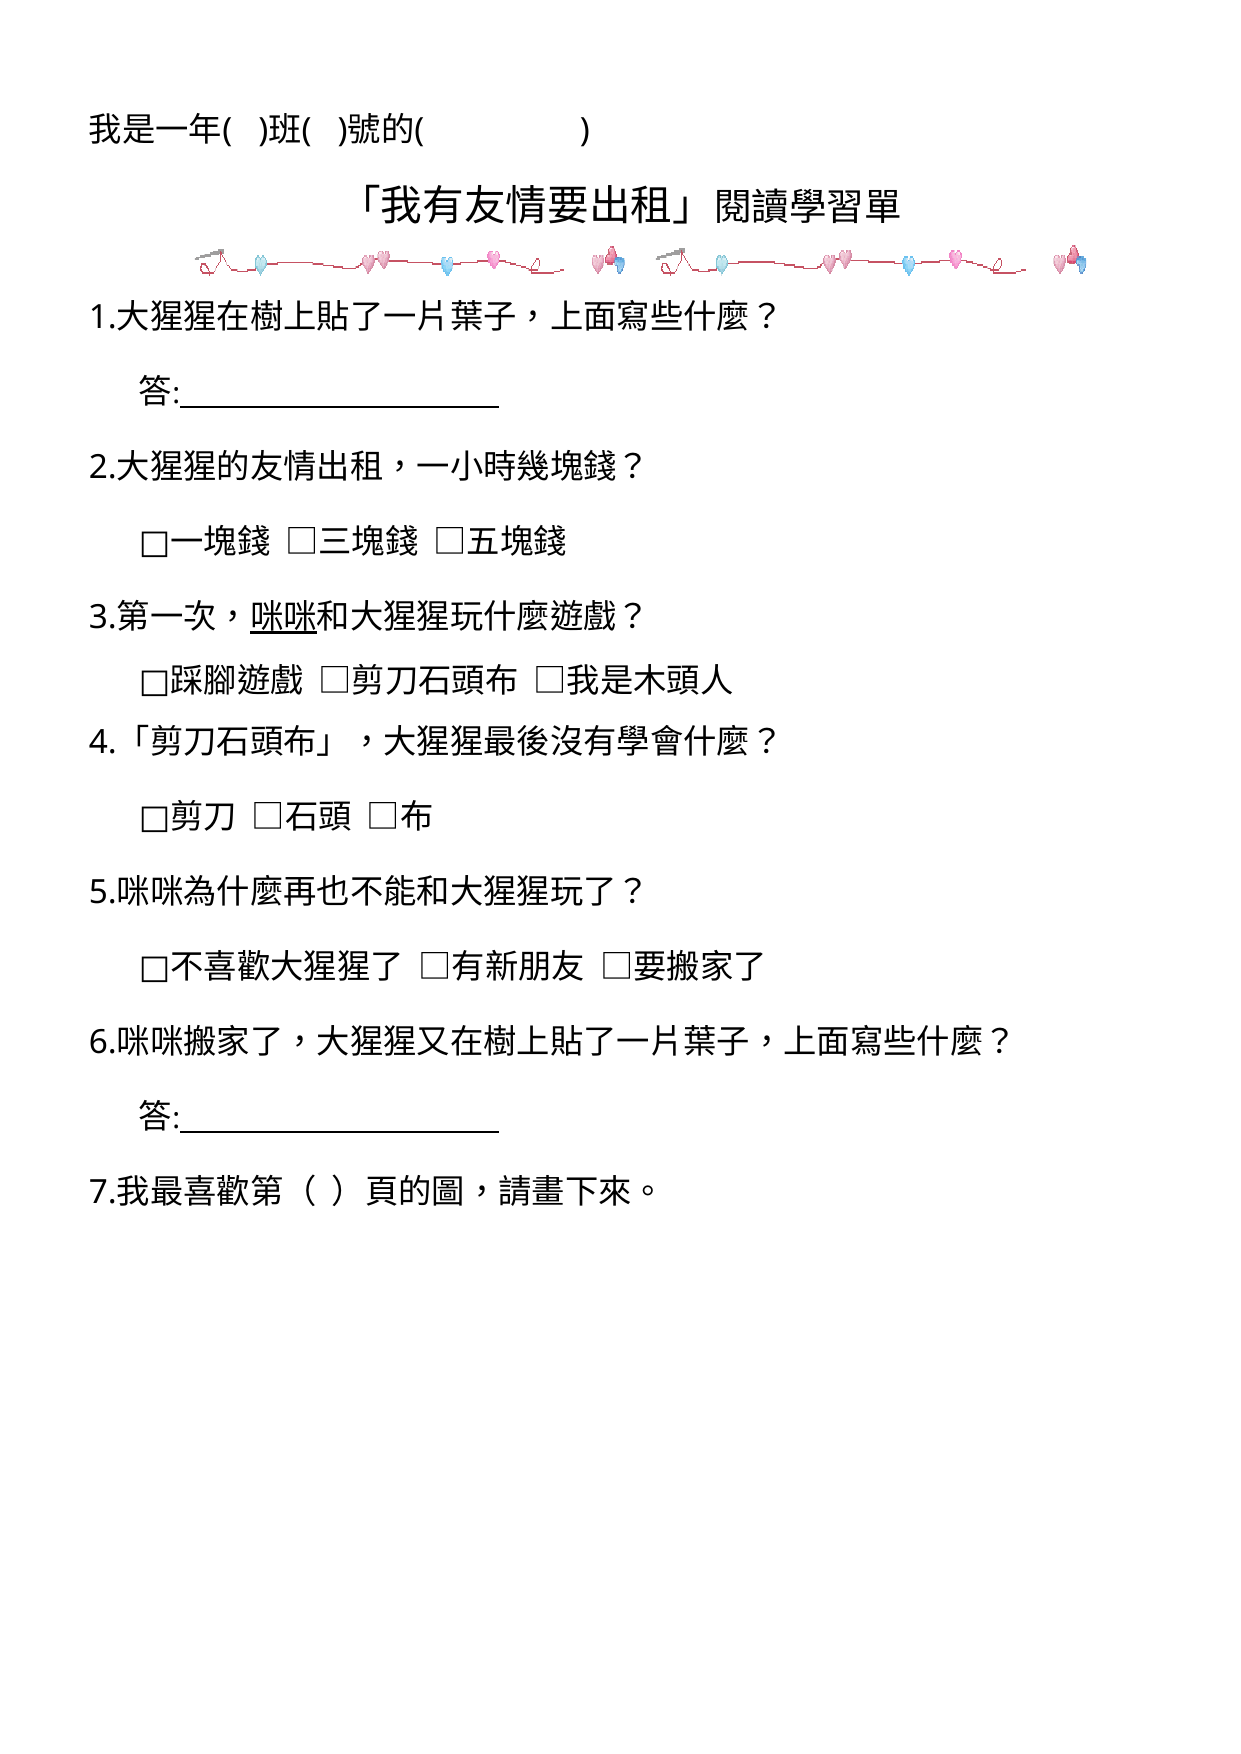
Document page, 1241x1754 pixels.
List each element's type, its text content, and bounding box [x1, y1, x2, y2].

text 答: [89, 1077, 1152, 1152]
text 6.咪咪搬家了，大猩猩又在樹上貼了一片葉子，上面寫些什麼？ [89, 1002, 1152, 1077]
text 7.我最喜歡第（ ）頁的圖，請畫下來。 [89, 1152, 1152, 1227]
text □一塊錢 □三塊錢 □五塊錢 [89, 502, 1152, 577]
picture [194, 245, 625, 276]
text 「我有友情要出租」閱讀學習單 [89, 164, 1152, 239]
text □不喜歡大猩猩了 □有新朋友 □要搬家了 [89, 927, 1152, 1002]
picture [655, 245, 1087, 276]
text 1.大猩猩在樹上貼了一片葉子，上面寫些什麼？ [89, 277, 1152, 352]
text □踩腳遊戲 □剪刀石頭布 □我是木頭人 [89, 652, 1152, 702]
text 答: [89, 352, 1152, 427]
text 5.咪咪為什麼再也不能和大猩猩玩了？ [89, 852, 1152, 927]
text 2.大猩猩的友情出租，一小時幾塊錢？ [89, 427, 1152, 502]
text □剪刀 □石頭 □布 [89, 777, 1152, 852]
text 4.「剪刀石頭布」，大猩猩最後沒有學會什麼？ [89, 702, 1152, 777]
text 3.第一次，咪咪和大猩猩玩什麼遊戲？ [89, 577, 1152, 652]
text 我是一年( )班( )號的( ) [89, 89, 1152, 164]
